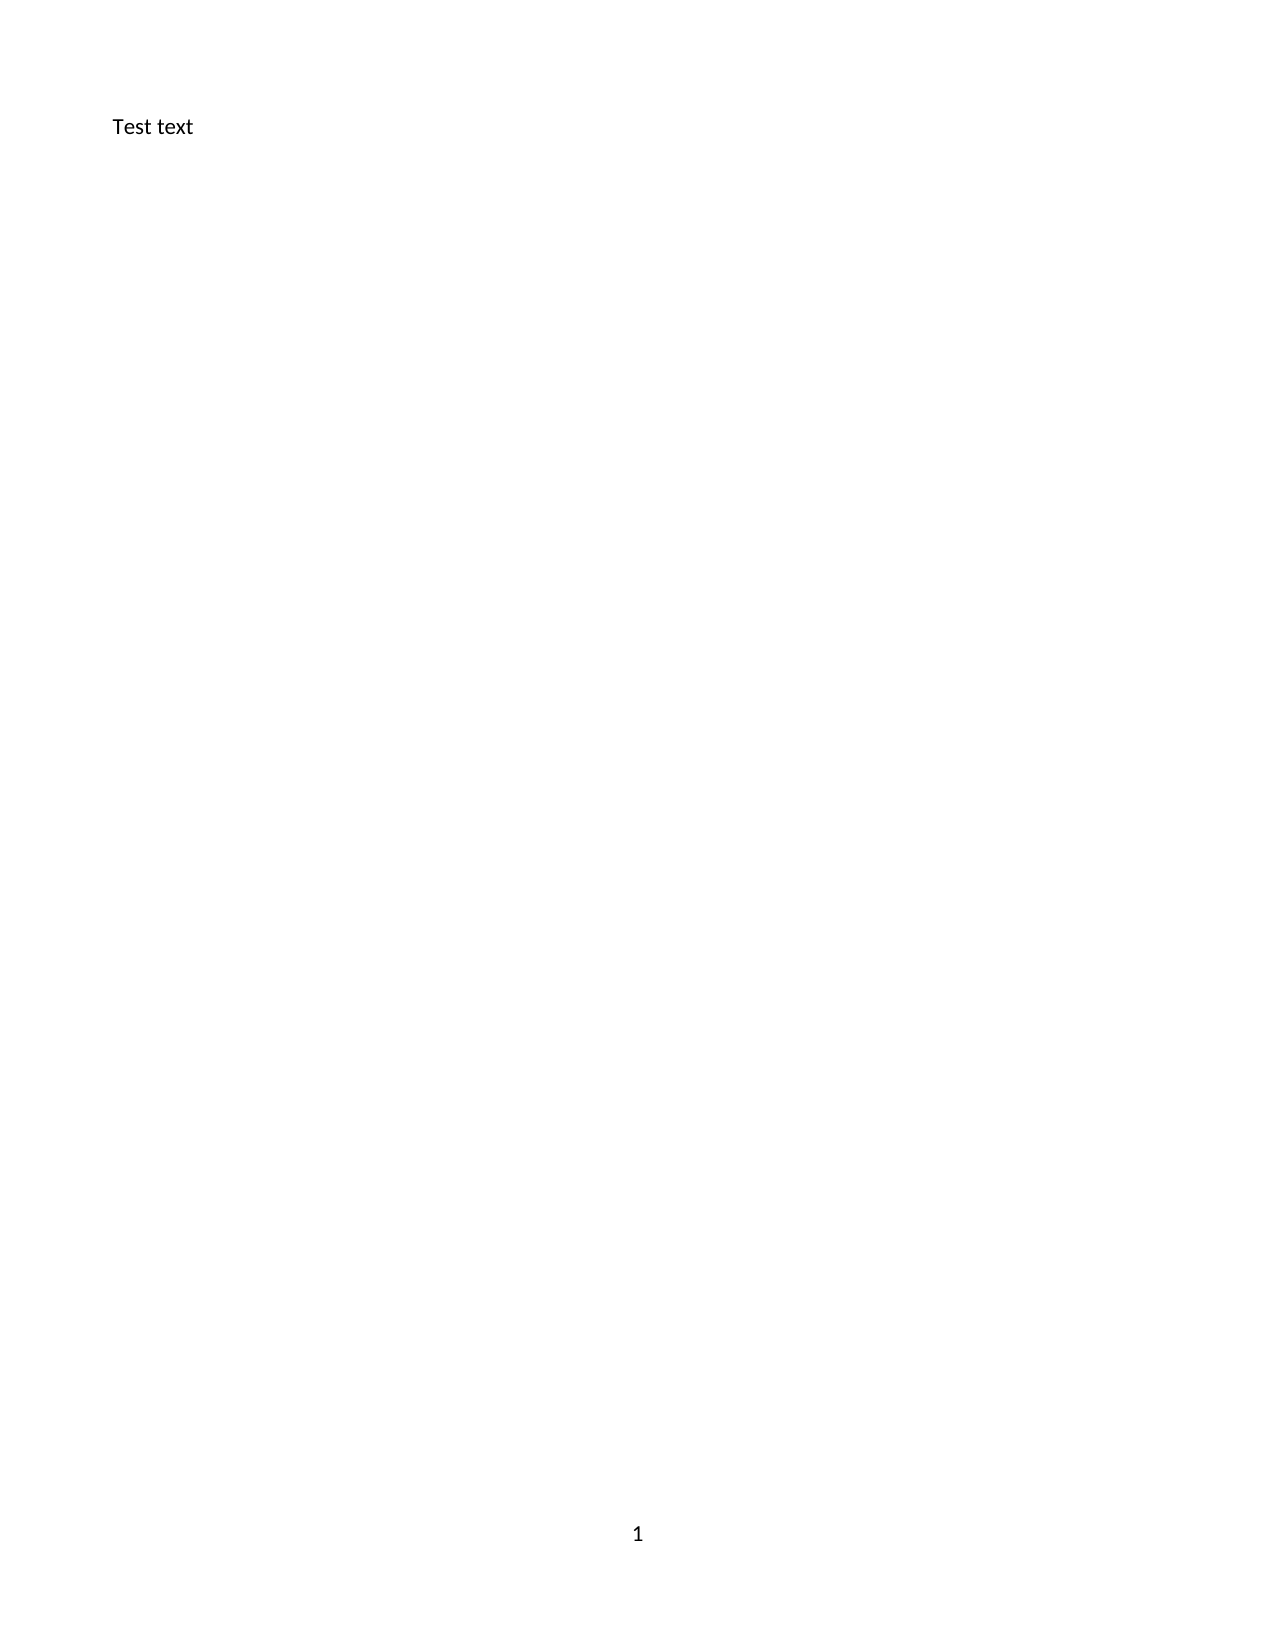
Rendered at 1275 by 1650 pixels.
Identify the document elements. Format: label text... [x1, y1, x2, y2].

text Test text [112, 112, 1162, 141]
